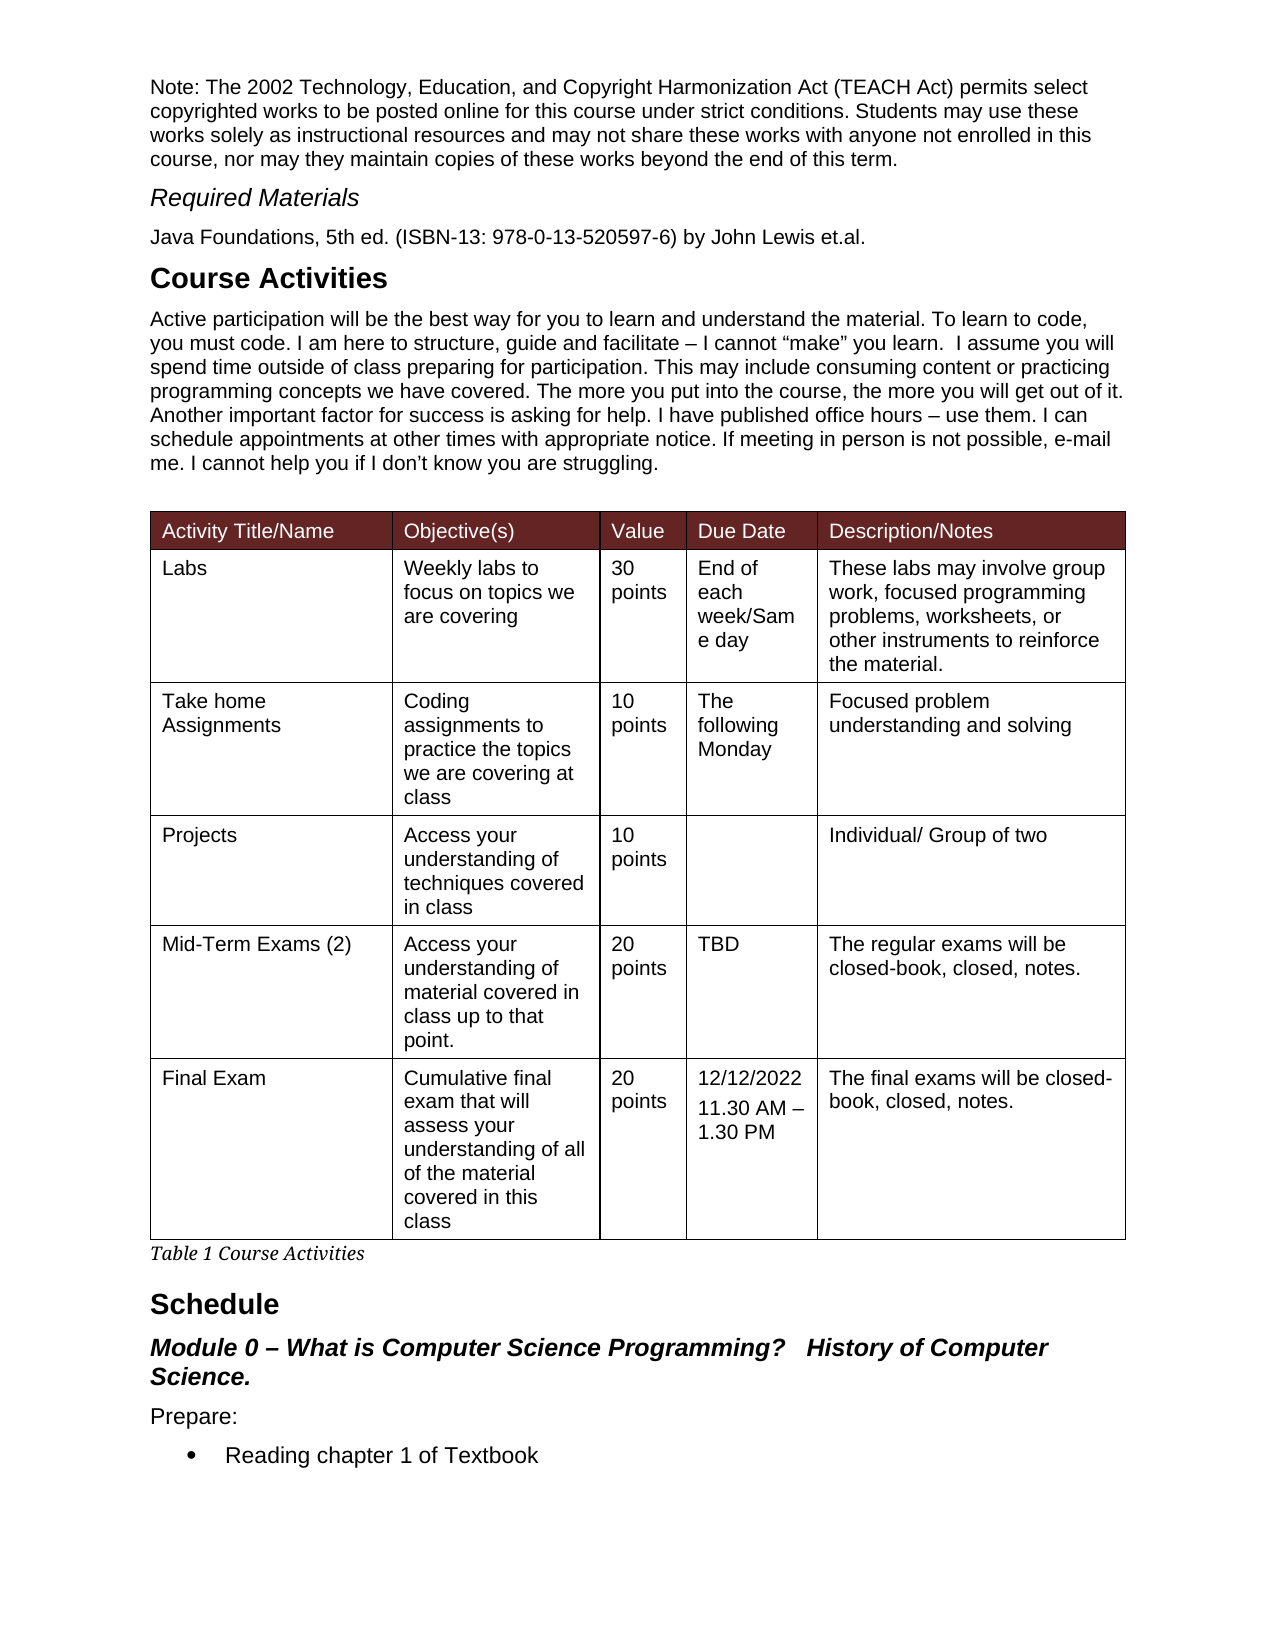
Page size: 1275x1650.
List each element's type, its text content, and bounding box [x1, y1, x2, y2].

table_cell [687, 816, 817, 925]
table_header Objective(s) [393, 512, 599, 549]
table_cell 20 points [601, 926, 686, 1058]
table_cell Final Exam [151, 1059, 392, 1239]
table_header Value [601, 512, 686, 549]
table_cell The final exams will be closed-book, closed, notes. [818, 1059, 1125, 1239]
table_header Due Date [687, 512, 817, 549]
text Active participation will be the best way for you to learn and understand the material. To learn to code, you must code. I am here to structure, guide and facilitate – I cannot “make” you learn. I assume you will spend time outside of class preparing for participation. This may include consuming content or practicing programming concepts we have covered. The more you put into the course, the more you will get out of it. Another important factor for success is asking for help. I have published office hours – use them. I can schedule appointments at other times with appropriate notice. If meeting in person is not possible, e-mail me. I cannot help you if I don’t know you are struggling. [150, 307, 1125, 475]
table_cell 12/12/2022 11.30 AM – 1.30 PM [687, 1059, 817, 1239]
subtitle Module 0 – What is Computer Science Programming? History of Computer Science. [150, 1333, 1125, 1390]
table_header Description/Notes [818, 512, 1125, 549]
table_cell The following Monday [687, 683, 817, 815]
table_cell 20 points [601, 1059, 686, 1239]
text Note: The 2002 Technology, Education, and Copyright Harmonization Act (TEACH Act) permits select copyrighted works to be posted online for this course under strict conditions. Students may use these works solely as instructional resources and may not share these works with anyone not enrolled in this course, nor may they maintain copies of these works beyond the end of this term. [150, 75, 1125, 171]
subtitle Java Foundations, 5th ed. (ISBN-13: 978-0-13-520597-6) by John Lewis et.al. [150, 224, 1125, 248]
table_cell Take home Assignments [151, 683, 392, 815]
table_cell Focused problem understanding and solving [818, 683, 1125, 815]
subtitle Required Materials [150, 183, 1125, 212]
subtitle Reading chapter 1 of Textbook [187, 1442, 1125, 1468]
table_cell 30 points [601, 550, 686, 682]
table_cell Weekly labs to focus on topics we are covering [393, 550, 599, 682]
table_cell Individual/ Group of two [818, 816, 1125, 925]
table_cell TBD [687, 926, 817, 1058]
table_cell 10 points [601, 816, 686, 925]
table_cell Projects [151, 816, 392, 925]
text Table 1 Course Activities [150, 1240, 1125, 1266]
subtitle Course Activities [150, 261, 1125, 294]
table_cell The regular exams will be closed-book, closed, notes. [818, 926, 1125, 1058]
table_cell These labs may involve group work, focused programming problems, worksheets, or other instruments to reinforce the material. [818, 550, 1125, 682]
table_cell Labs [151, 550, 392, 682]
table_cell Coding assignments to practice the topics we are covering at class [393, 683, 599, 815]
table_cell End of each week/Same day [687, 550, 817, 682]
table_cell Access your understanding of techniques covered in class [393, 816, 599, 925]
table_cell 10 points [601, 683, 686, 815]
table_cell Mid-Term Exams (2) [151, 926, 392, 1058]
table_cell Cumulative final exam that will assess your understanding of all of the material covered in this class [393, 1059, 599, 1239]
subtitle Prepare: [150, 1403, 1125, 1429]
table_cell Access your understanding of material covered in class up to that point. [393, 926, 599, 1058]
table_header Activity Title/Name [151, 512, 392, 549]
subtitle Schedule [150, 1287, 1125, 1320]
